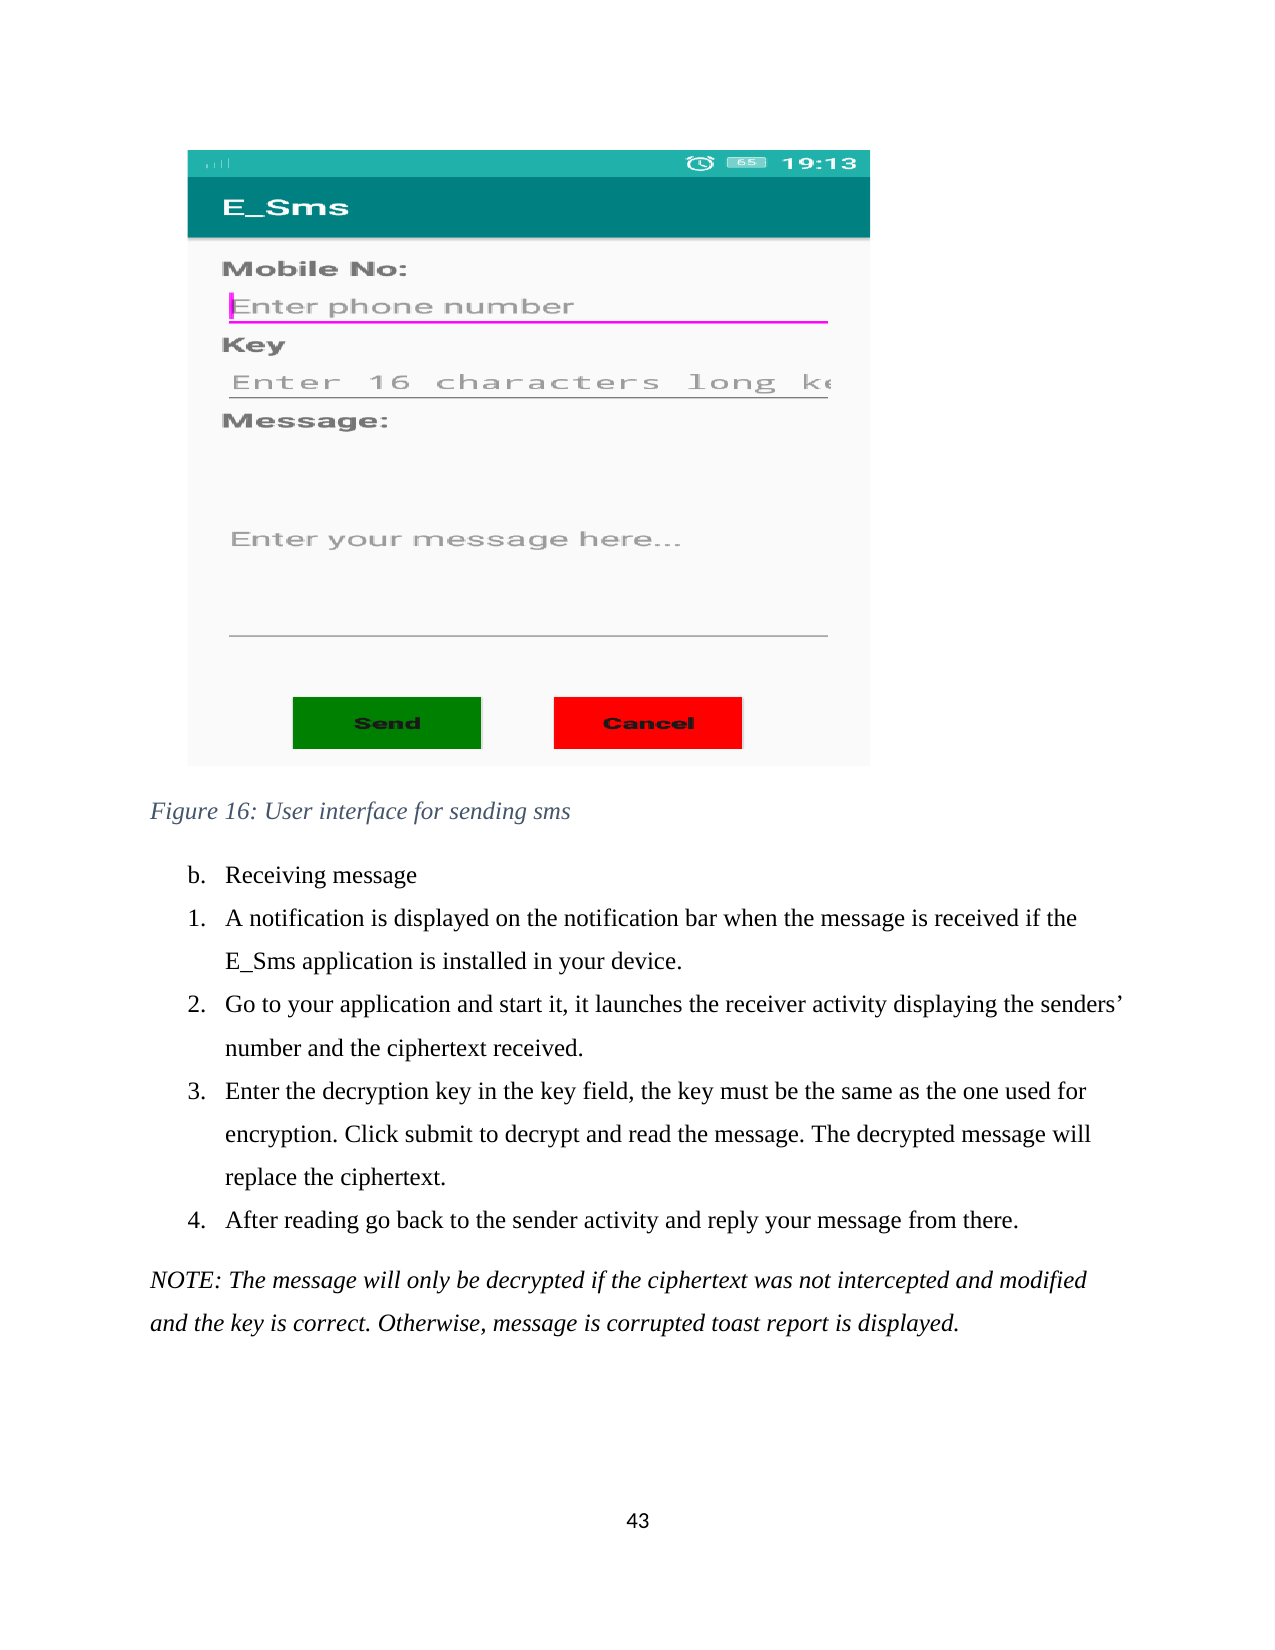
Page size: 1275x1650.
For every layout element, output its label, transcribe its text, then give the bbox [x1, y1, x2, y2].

list After reading go back to the sender activity and reply your message from there. [187, 1205, 1125, 1234]
list Enter the decryption key in the key field, the key must be the same as the one used for encryption. Click submit to decrypt and read the message. The decrypted message will replace the ciphertext. [187, 1076, 1125, 1191]
text NOTE: The message will only be decrypted if the ciphertext was not intercepted and modified and the key is correct. Otherwise, message is corrupted toast report is displayed. [150, 1265, 1125, 1337]
list A notification is displayed on the notification bar when the message is received if the E_Sms application is installed in your device. [187, 903, 1125, 975]
text Figure 16: User interface for sending sms [150, 796, 1125, 825]
list Go to your application and start it, it launches the receiver activity displaying the senders’ number and the ciphertext received. [187, 989, 1125, 1061]
list Receiving message [187, 860, 1125, 889]
picture [187, 150, 871, 766]
